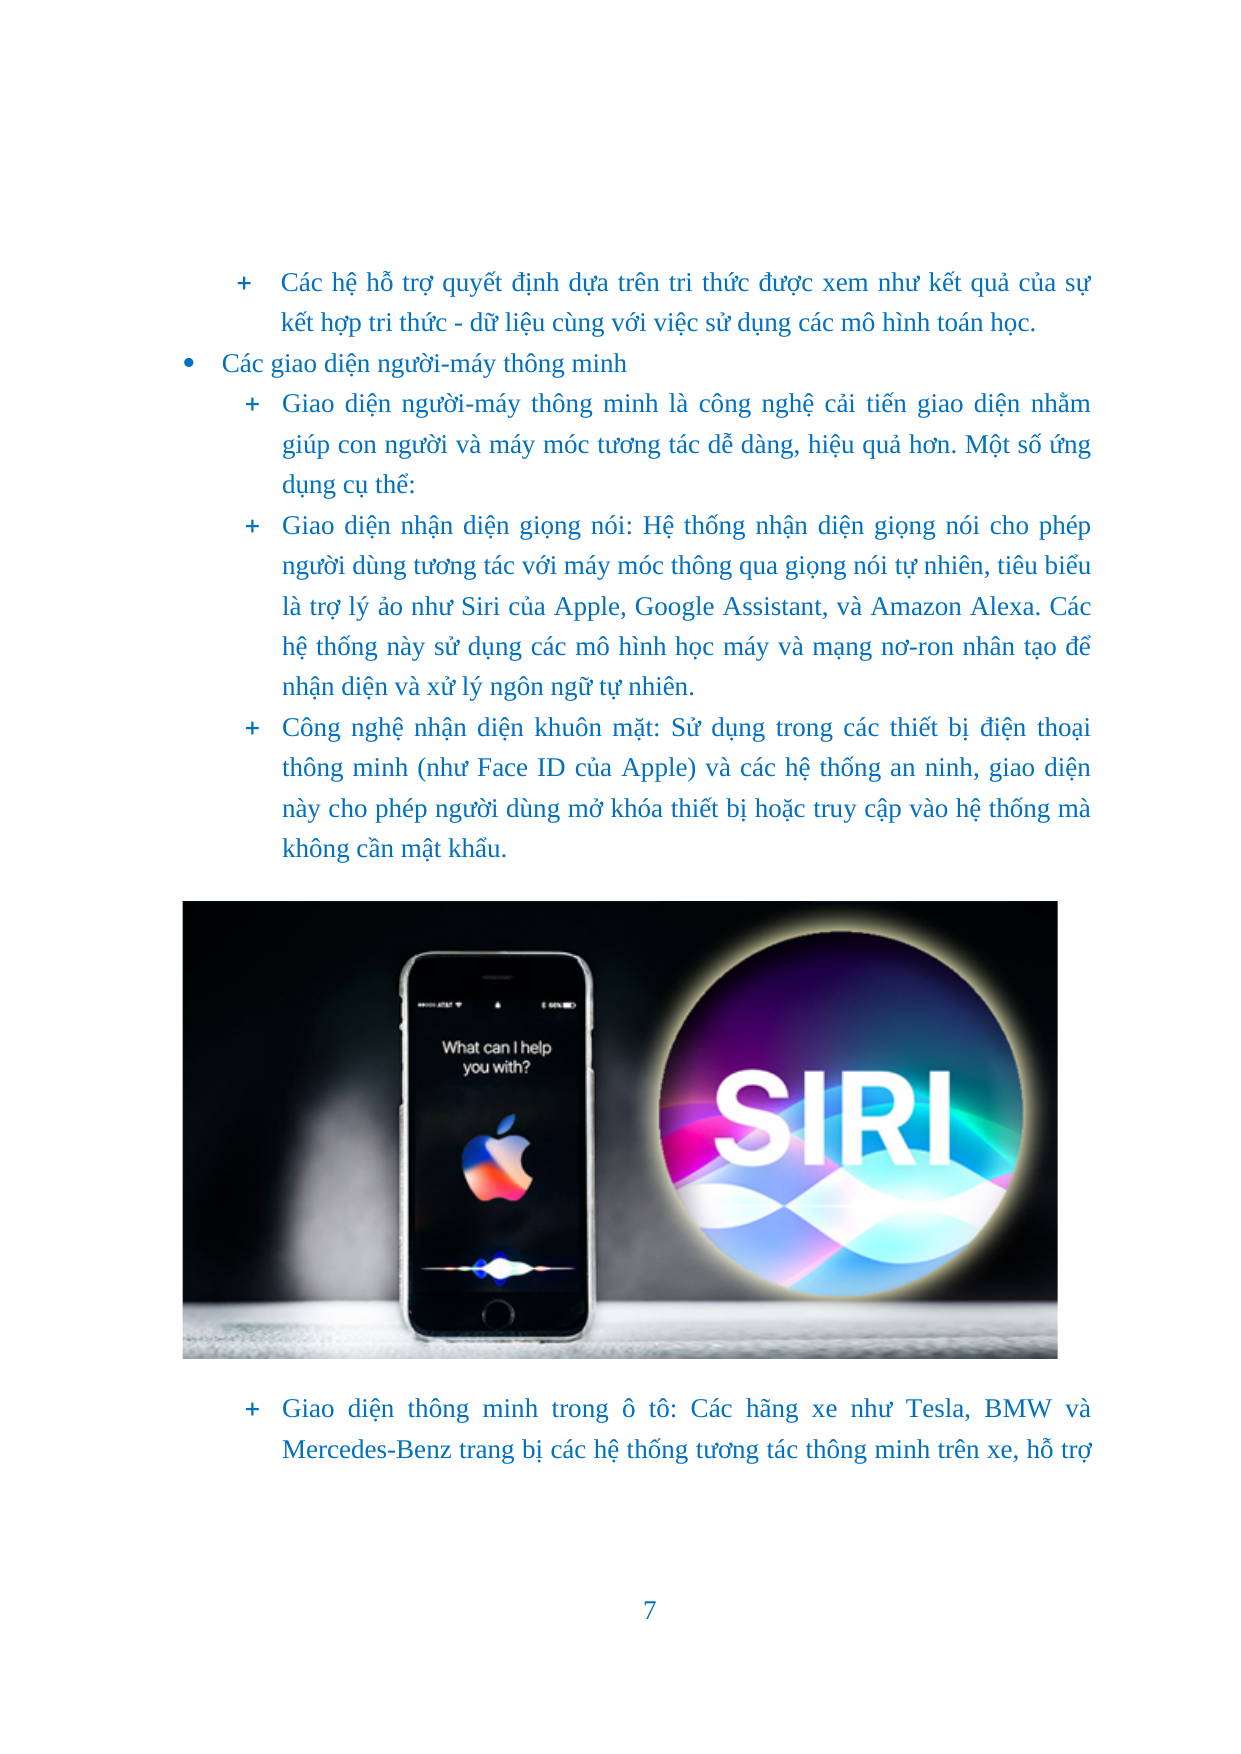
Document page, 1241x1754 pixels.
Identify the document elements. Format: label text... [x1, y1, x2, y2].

list Công nghệ nhận diện khuôn mặt: Sử dụng trong các thiết bị điện thoại thông minh (như Face ID của Apple) và các hệ thống an ninh, giao diện này cho phép người dùng mở khóa thiết bị hoặc truy cập vào hệ thống mà không cần mật khẩu. [244, 711, 1092, 863]
list Giao diện người-máy thông minh là công nghệ cải tiến giao diện nhằm giúp con người và máy móc tương tác dễ dàng, hiệu quả hơn. Một số ứng dụng cụ thể: [244, 387, 1092, 499]
list Giao diện nhận diện giọng nói: Hệ thống nhận diện giọng nói cho phép người dùng tương tác với máy móc thông qua giọng nói tự nhiên, tiêu biểu là trợ lý ảo như Siri của Apple, Google Assistant, và Amazon Alexa. Các hệ thống này sử dụng các mô hình học máy và mạng nơ-ron nhân tạo để nhận diện và xử lý ngôn ngữ tự nhiên. [244, 509, 1092, 702]
list Các giao diện người-máy thông minh [184, 347, 1092, 378]
list Các hệ hỗ trợ quyết định dựa trên tri thức được xem như kết quả của sự kết hợp tri thức - dữ liệu cùng với việc sử dụng các mô hình toán học. [236, 266, 1092, 337]
picture [182, 901, 1058, 1359]
